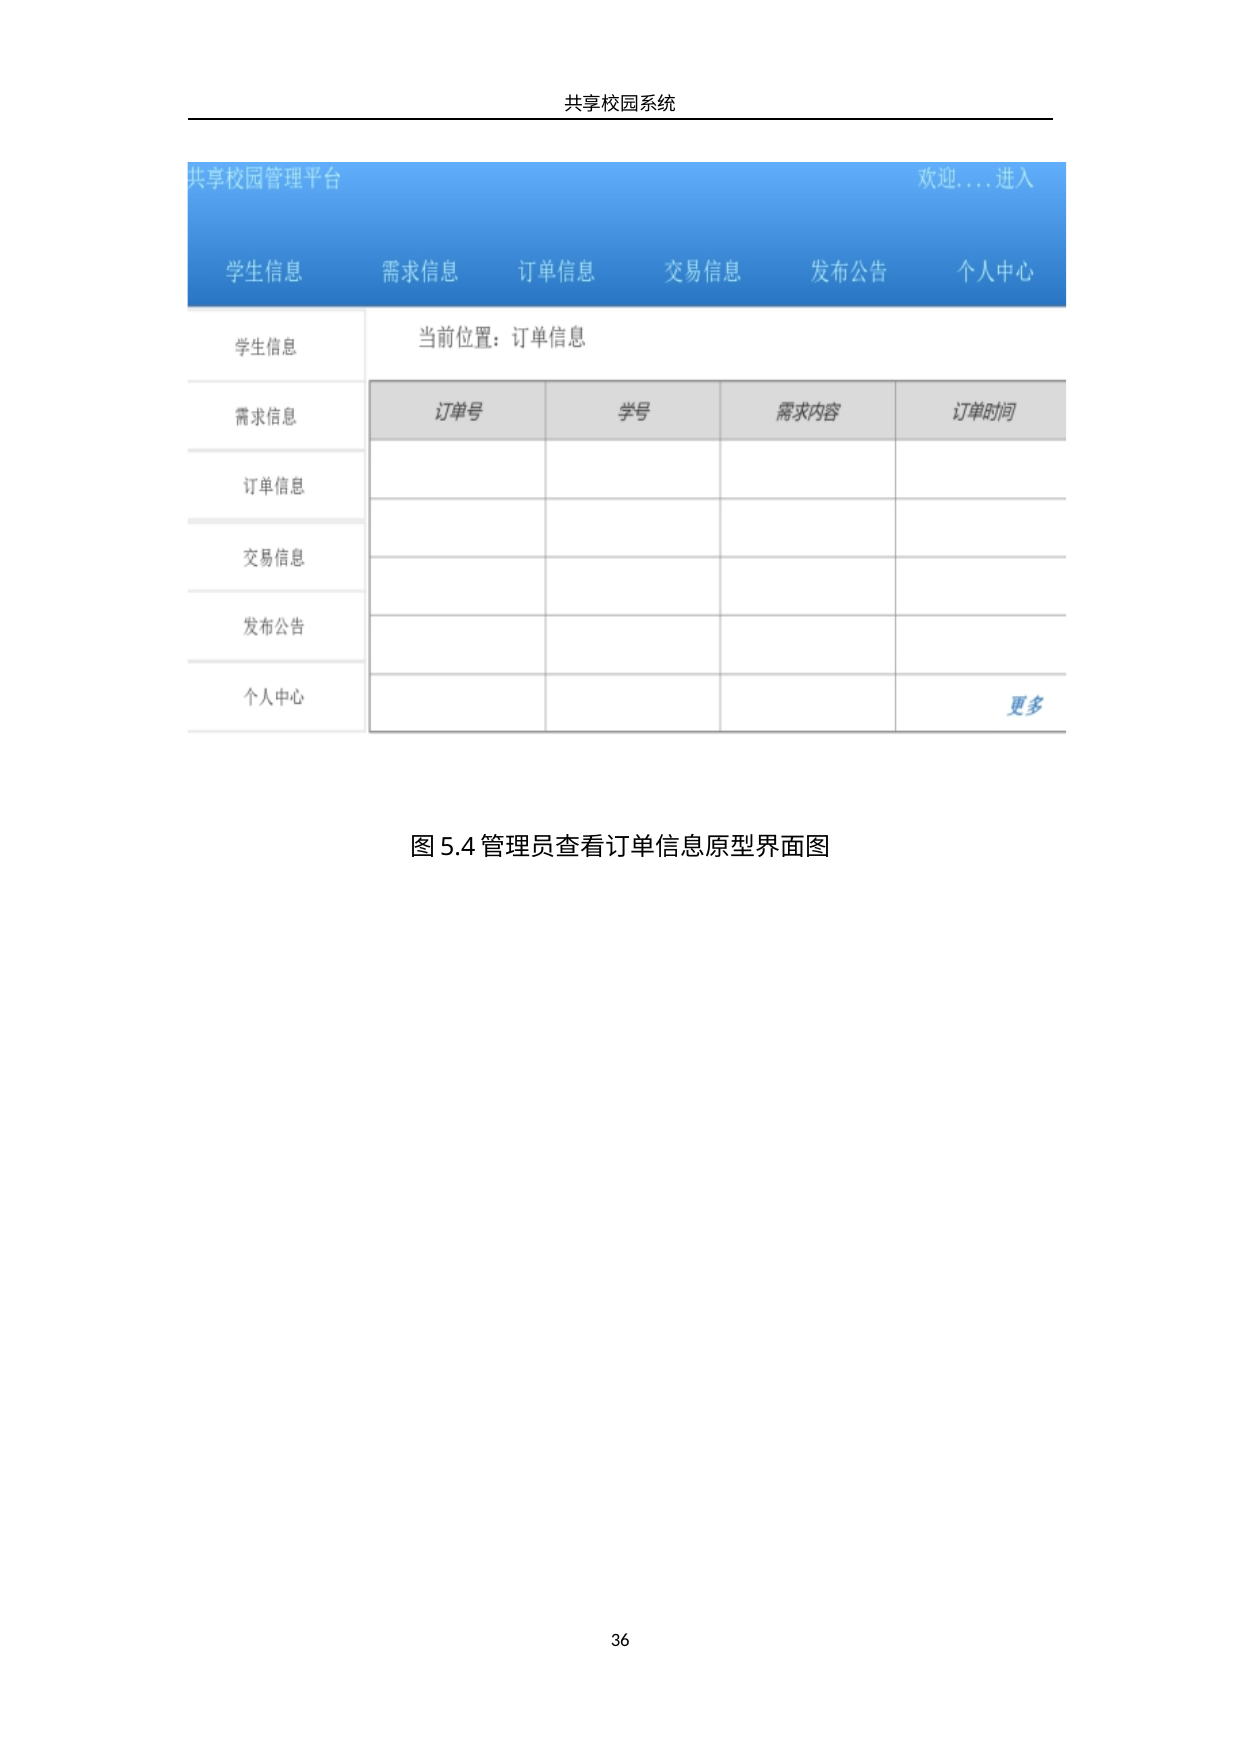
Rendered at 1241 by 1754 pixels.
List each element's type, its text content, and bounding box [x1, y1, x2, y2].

text 管理员可以查看学生的订单信息，以便进行必要的信息处理，管理员查看订单信息的原型界面图如图3.18所示； 图5.4管理员查看订单信息原型界面图 [187, 767, 1053, 877]
picture [187, 162, 1067, 767]
